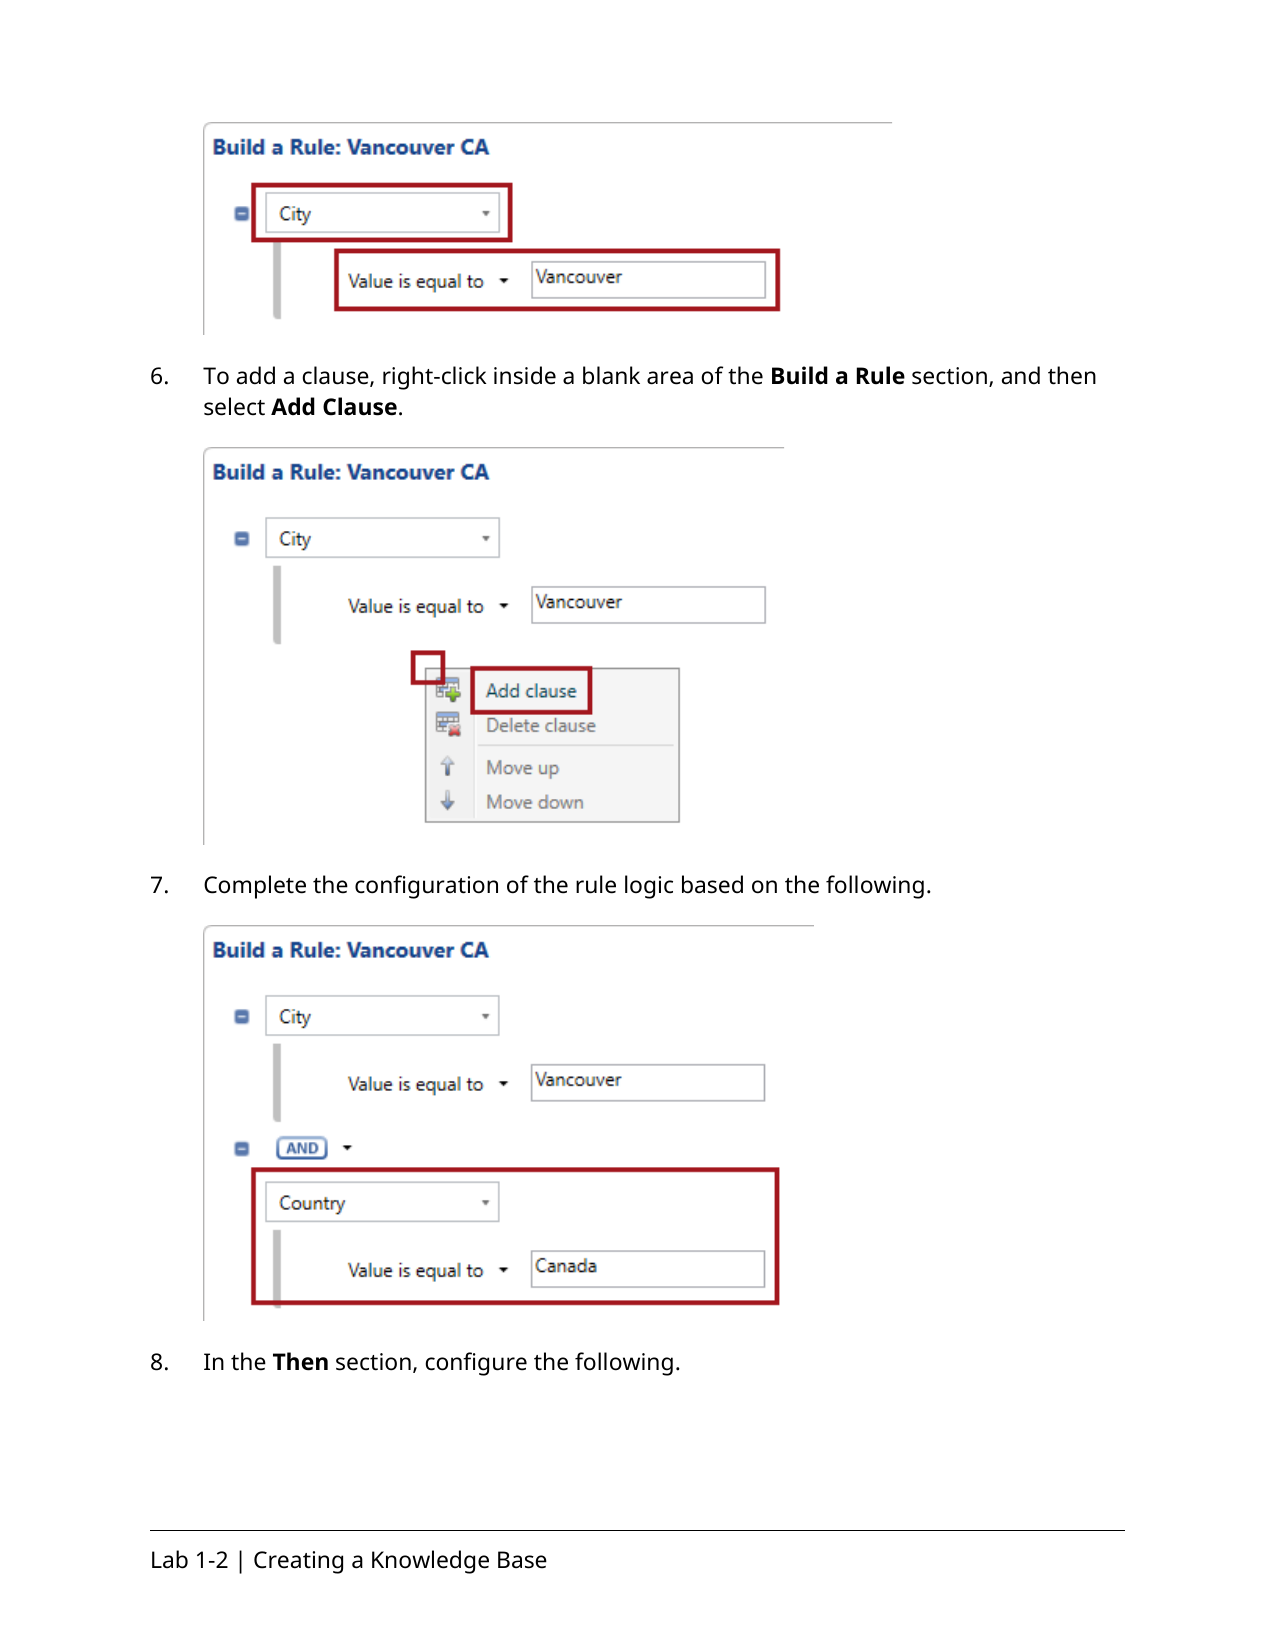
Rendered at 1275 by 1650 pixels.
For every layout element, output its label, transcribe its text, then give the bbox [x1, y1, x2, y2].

text In the Then section, configure the following. [150, 1346, 1125, 1377]
picture [203, 925, 814, 1321]
picture [203, 447, 785, 845]
picture [203, 122, 893, 335]
text To add a clause, right-click inside a blank area of the Build a Rule section, and then select Add Clause. [150, 360, 1125, 422]
text Complete the configuration of the rule logic based on the following. [150, 869, 1125, 901]
